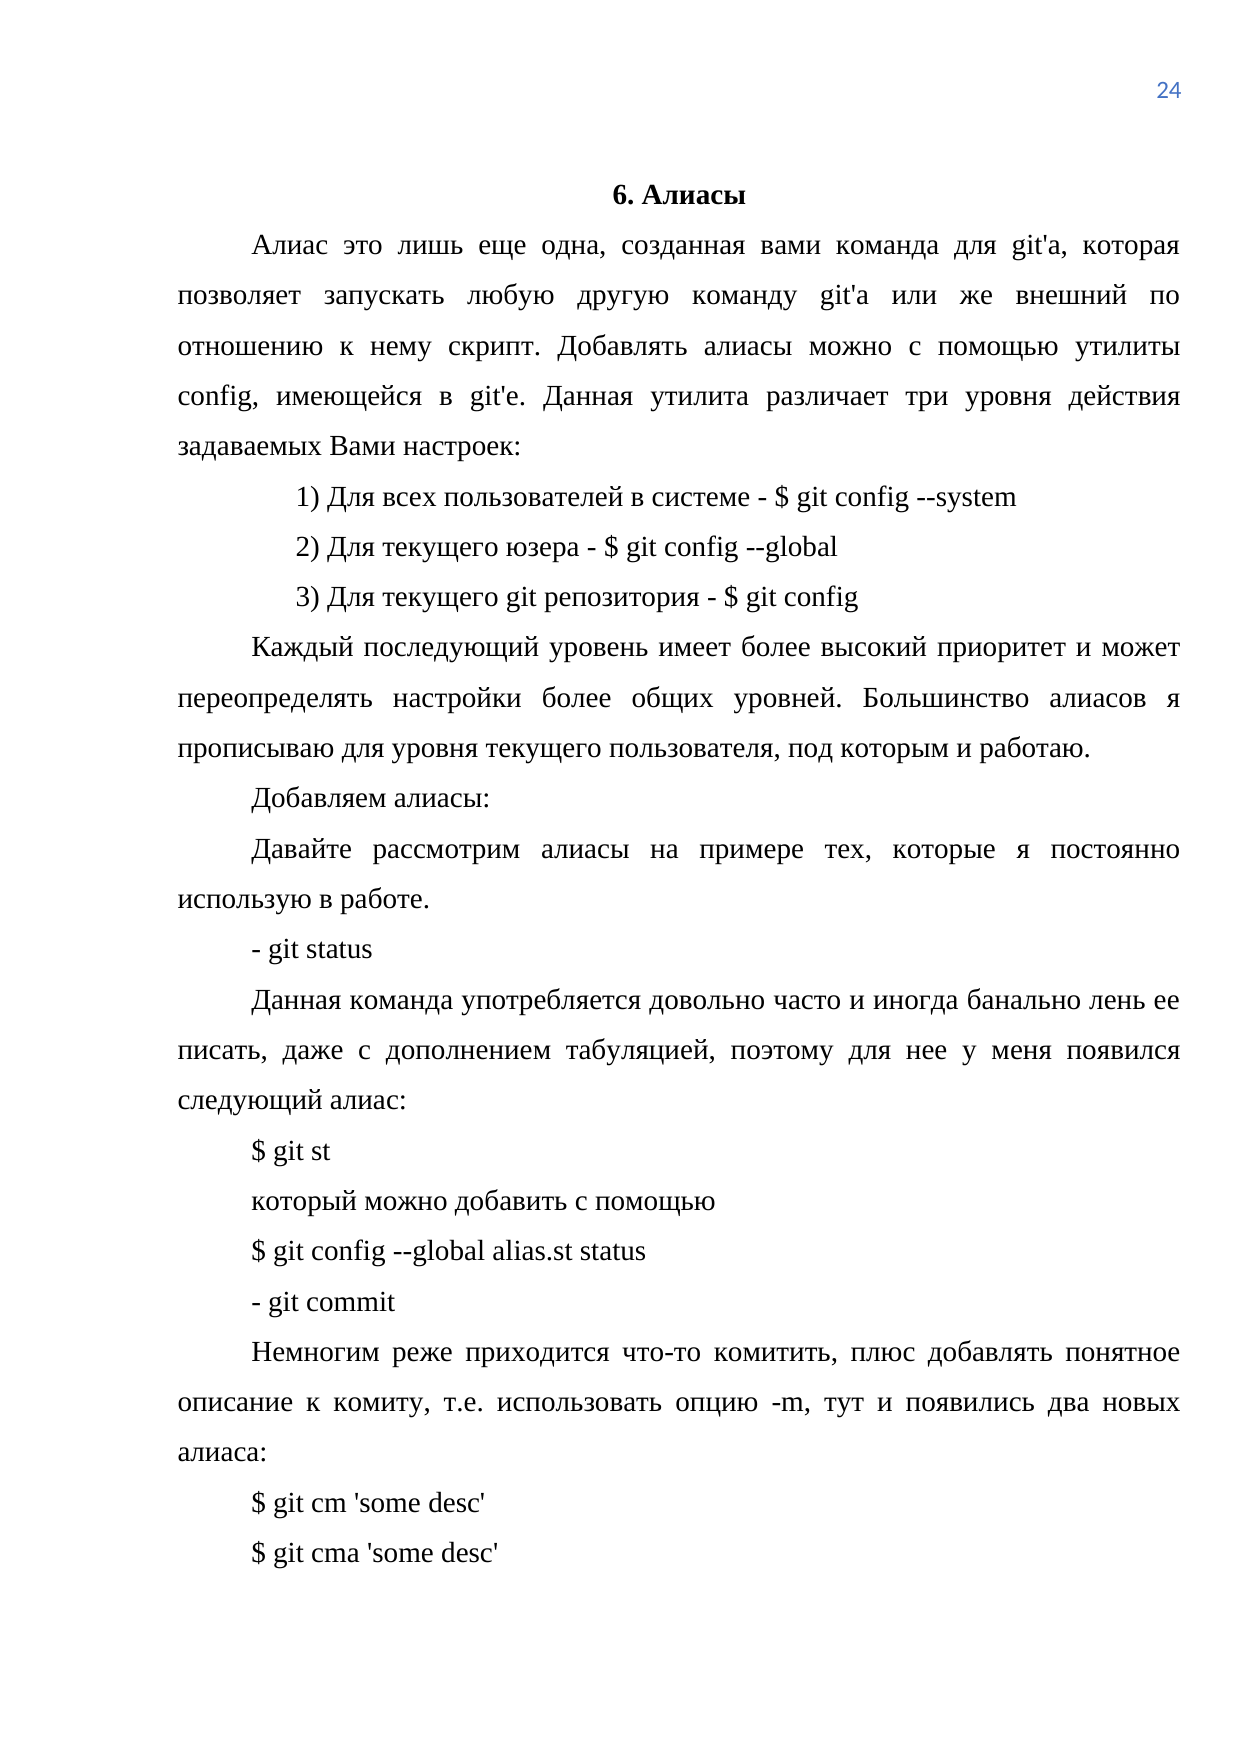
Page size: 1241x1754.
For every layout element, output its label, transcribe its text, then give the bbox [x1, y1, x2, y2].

text Алиас это лишь еще одна, созданная вами команда для git'а, которая позволяет запускать любую другую команду git'а или же внешний по отношению к нему скрипт. Добавлять алиасы можно с помощью утилиты config, имеющейся в git'е. Данная утилита различает три уровня действия задаваемых Вами настроек: [177, 227, 1181, 462]
text Данная команда употребляется довольно часто и иногда банально лень ее писать, даже с дополнением табуляцией, поэтому для нее у меня появился следующий алиас: [177, 982, 1181, 1116]
text $ git cm 'some desc' [177, 1485, 1181, 1518]
text - git commit [177, 1284, 1181, 1317]
text $ git cma 'some desc' [177, 1535, 1181, 1569]
text 6. Алиасы [177, 177, 1181, 210]
text 3) Для текущего git репозитория - $ git config [236, 579, 1181, 613]
text $ git config --global alias.st status [177, 1233, 1181, 1267]
text Каждый последующий уровень имеет более высокий приоритет и может переопределять настройки более общих уровней. Большинство алиасов я прописываю для уровня текущего пользователя, под которым и работаю. [177, 629, 1181, 764]
text Добавляем алиасы: [177, 781, 1181, 814]
text $ git st [177, 1133, 1181, 1166]
text Давайте рассмотрим алиасы на примере тех, которые я постоянно использую в работе. [177, 831, 1181, 915]
text 1) Для всех пользователей в системе - $ git config --system [236, 479, 1181, 512]
text Немногим реже приходится что-то комитить, плюс добавлять понятное описание к комиту, т.е. использовать опцию -m, тут и появились два новых алиаса: [177, 1334, 1181, 1468]
text - git status [177, 931, 1181, 965]
text который можно добавить с помощью [177, 1183, 1181, 1217]
text 2) Для текущего юзера - $ git config --global [236, 529, 1181, 562]
